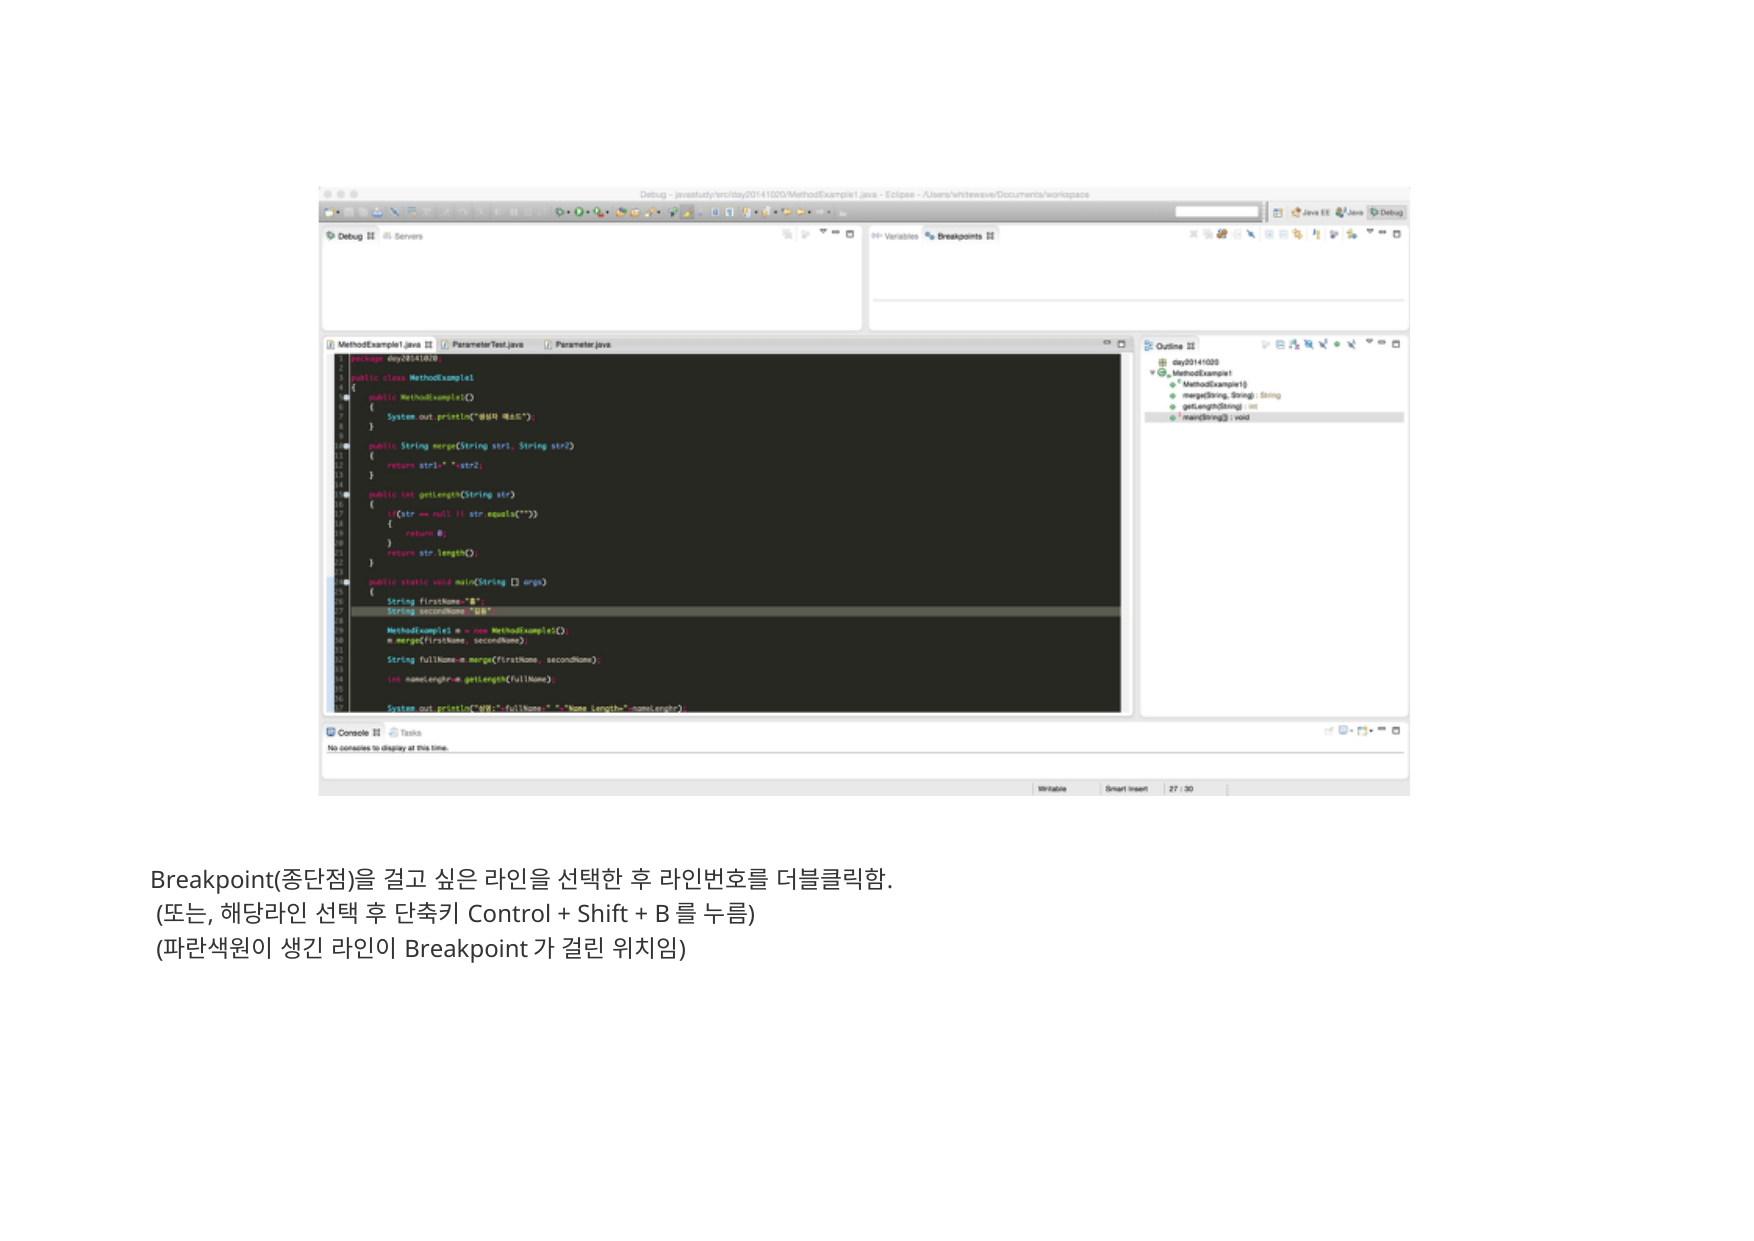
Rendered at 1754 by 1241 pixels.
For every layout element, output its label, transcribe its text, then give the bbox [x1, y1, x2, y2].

text (또는, 해당라인 선택 후 단축키 Control + Shift + B를 누름) [150, 895, 1577, 930]
text Breakpoint(종단점)을 걸고 싶은 라인을 선택한 후 라인번호를 더블클릭함. [150, 860, 1577, 895]
text (파란색원이 생긴 라인이 Breakpoint가 걸린 위치임) [150, 930, 1577, 965]
picture [316, 182, 1411, 796]
